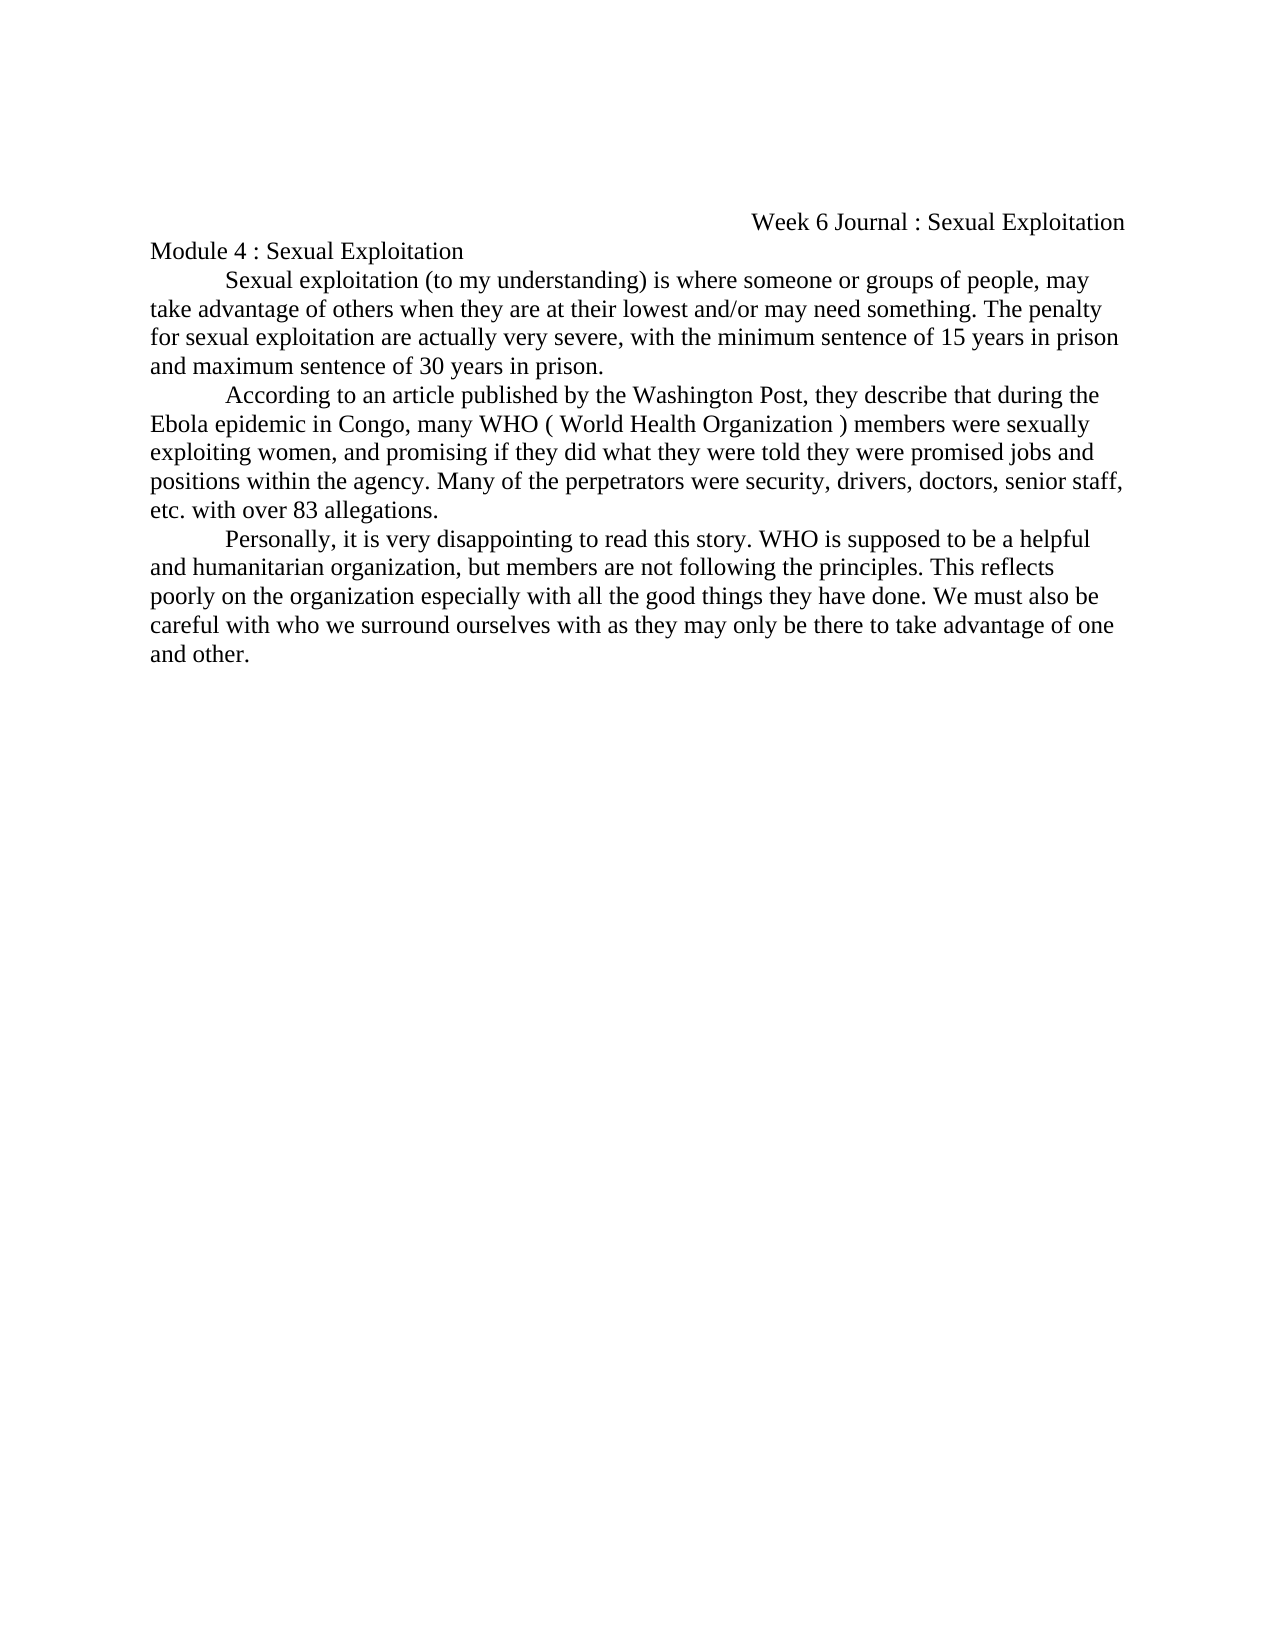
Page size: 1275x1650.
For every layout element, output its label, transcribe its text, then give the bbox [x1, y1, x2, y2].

text Sexual exploitation (to my understanding) is where someone or groups of people, may take advantage of others when they are at their lowest and/or may need something. The penalty for sexual exploitation are actually very severe, with the minimum sentence of 15 years in prison and maximum sentence of 30 years in prison. [150, 265, 1125, 380]
text Week 6 Journal : Sexual Exploitation [150, 207, 1125, 236]
text Personally, it is very disappointing to read this story. WHO is supposed to be a helpful and humanitarian organization, but members are not following the principles. This reflects poorly on the organization especially with all the good things they have done. We must also be careful with who we surround ourselves with as they may only be there to take advantage of one and other. [150, 524, 1125, 667]
text According to an article published by the Washington Post, they describe that during the Ebola epidemic in Congo, many WHO ( World Health Organization ) members were sexually exploiting women, and promising if they did what they were told they were promised jobs and positions within the agency. Many of the perpetrators were security, drivers, doctors, senior staff, etc. with over 83 allegations. [150, 380, 1125, 524]
text Module 4 : Sexual Exploitation [150, 236, 1125, 265]
